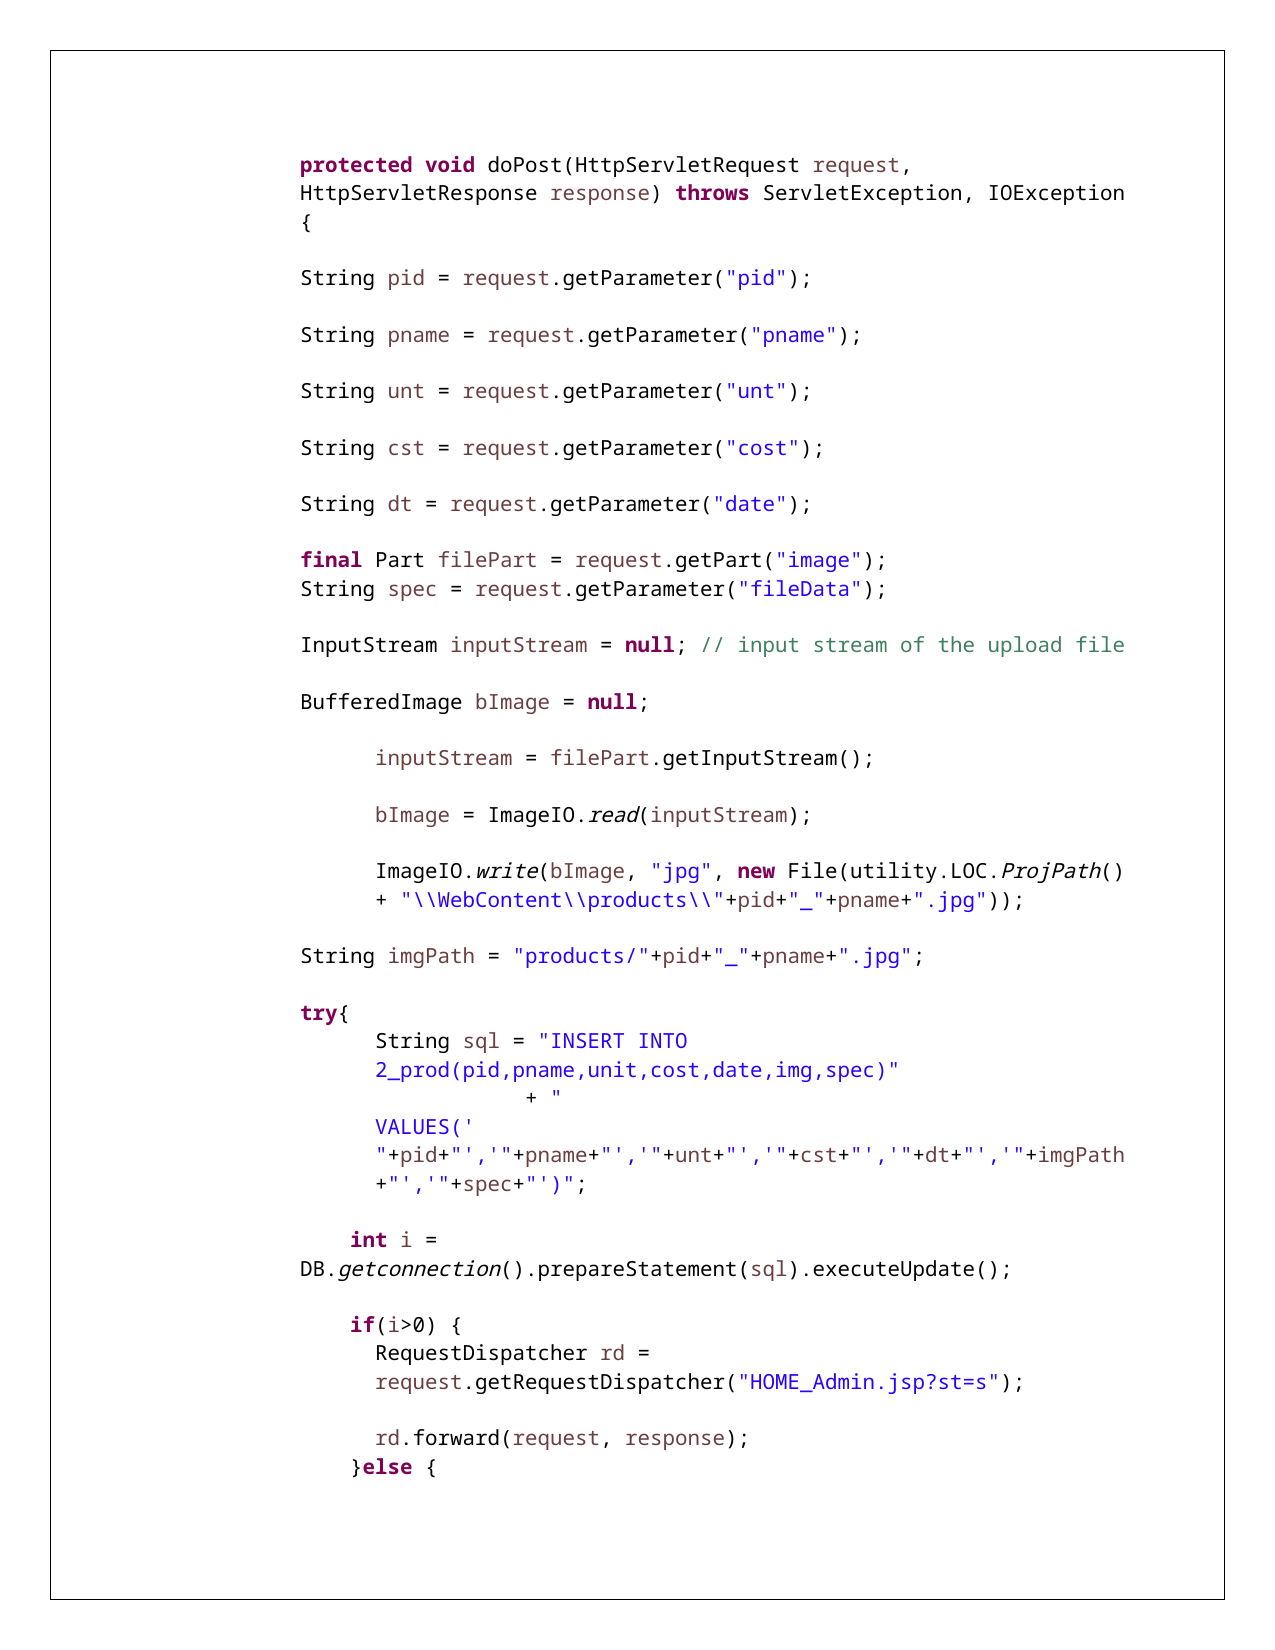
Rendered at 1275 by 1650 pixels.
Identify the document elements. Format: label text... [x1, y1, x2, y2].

text bImage = ImageIO.read(inputStream); [150, 800, 1125, 828]
text rd.forward(request, response); [300, 1423, 1125, 1452]
text RequestDispatcher rd = request.getRequestDispatcher("HOME_Admin.jsp?st=s"); [375, 1338, 1125, 1395]
text BufferedImage bImage = null; [150, 687, 1125, 715]
text protected void doPost(HttpServletRequest request, HttpServletResponse response) throws ServletException, IOException { [300, 150, 1125, 235]
text + " VALUES('"+pid+"','"+pname+"','"+unt+"','"+cst+"','"+dt+"','"+imgPath+"','"+spec+"')"; [375, 1083, 1125, 1197]
text String imgPath = "products/"+pid+"_"+pname+".jpg"; [150, 941, 1125, 970]
text String pid = request.getParameter("pid"); [225, 263, 1125, 292]
text String pname = request.getParameter("pname"); [225, 320, 1125, 348]
text int i = DB.getconnection().prepareStatement(sql).executeUpdate(); [300, 1225, 1125, 1282]
text InputStream inputStream = null; // input stream of the upload file [150, 631, 1125, 659]
text String unt = request.getParameter("unt"); [225, 376, 1125, 405]
text if(i>0) { [300, 1310, 1125, 1338]
text inputStream = filePart.getInputStream(); [150, 743, 1125, 772]
text try{ [150, 998, 1125, 1027]
text ImageIO.write(bImage, "jpg", new File(utility.LOC.ProjPath()+ "\\WebContent\\products\\"+pid+"_"+pname+".jpg")); [375, 856, 1125, 913]
text String spec = request.getParameter("fileData"); [150, 574, 1125, 602]
text String sql = "INSERT INTO 2_prod(pid,pname,unit,cost,date,img,spec)" [375, 1027, 1125, 1083]
text final Part filePart = request.getPart("image"); [225, 546, 1125, 574]
text }else { [150, 1452, 1125, 1480]
text String cst = request.getParameter("cost"); [225, 433, 1125, 461]
text String dt = request.getParameter("date"); [225, 489, 1125, 518]
